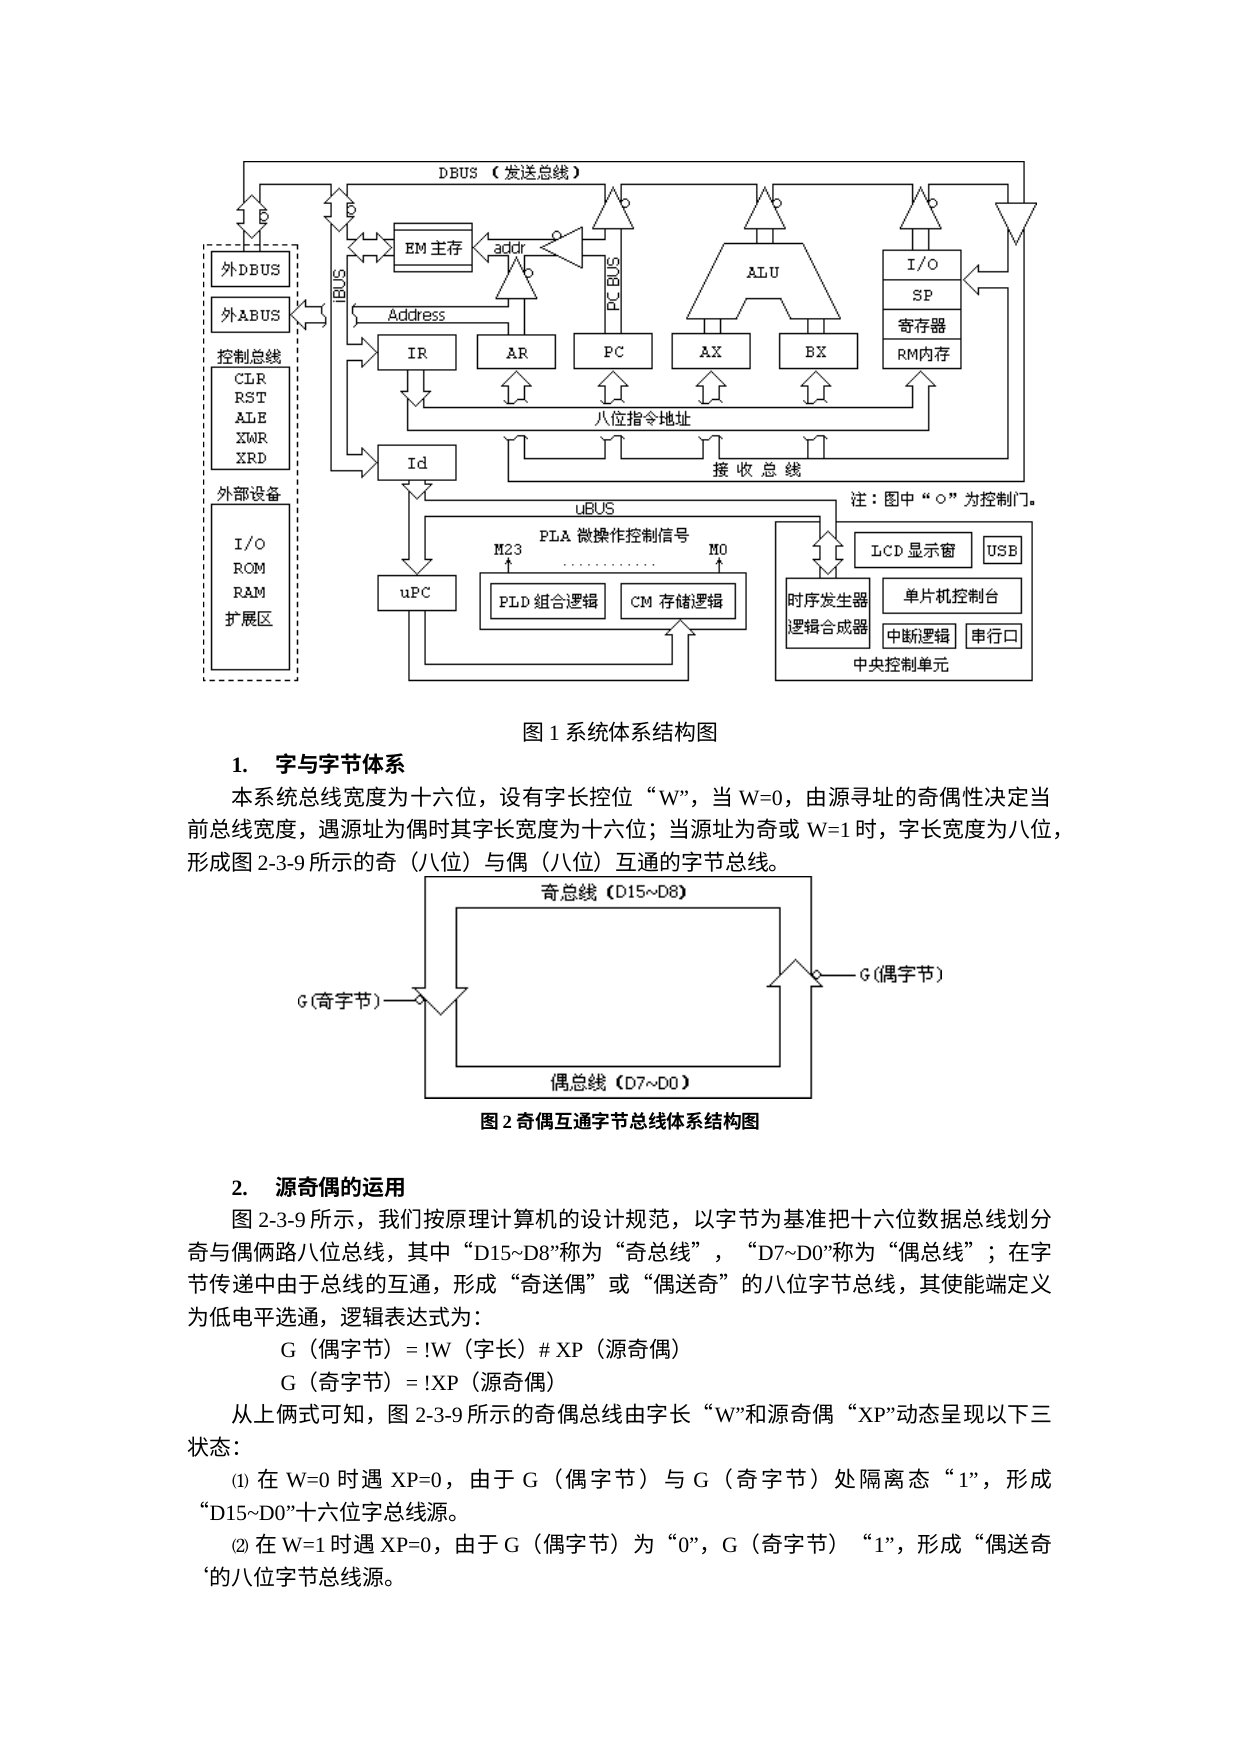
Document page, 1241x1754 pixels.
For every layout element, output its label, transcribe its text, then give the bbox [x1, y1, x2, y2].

text 图2 奇偶互通字节总线体系结构图 [187, 1104, 1053, 1137]
text 本系统总线宽度为十六位，设有字长控位“W”，当W=0，由源寻址的奇偶性决定当前总线宽度，遇源址为偶时其字长宽度为十六位；当源址为奇或W=1时，字长宽度为八位，形成图2-3-9所示的奇（八位）与偶（八位）互通的字节总线。 [187, 779, 1053, 877]
picture [298, 876, 942, 1099]
picture [203, 161, 1037, 684]
text ⑴在W=0时遇XP=0，由于G（偶字节）与G（奇字节）处隔离态“1”，形成“D15~D0”十六位字总线源。 [187, 1462, 1053, 1527]
text 图2-3-9所示，我们按原理计算机的设计规范，以字节为基准把十六位数据总线划分奇与偶俩路八位总线，其中“D15~D8”称为“奇总线”，“D7~D0”称为“偶总线”；在字节传递中由于总线的互通，形成“奇送偶”或“偶送奇”的八位字节总线，其使能端定义为低电平选通，逻辑表达式为： [187, 1202, 1053, 1332]
text ⑵在W=1时遇XP=0，由于G（偶字节）为“0”，G（奇字节）“1”，形成“偶送奇‘的八位字节总线源。 [187, 1527, 1053, 1592]
list 字与字节体系 [187, 747, 1053, 779]
text G（奇字节）= !XP（源奇偶） [187, 1364, 1053, 1397]
list 源奇偶的运用 [187, 1169, 1053, 1202]
text 从上俩式可知，图2-3-9所示的奇偶总线由字长“W”和源奇偶“XP”动态呈现以下三状态： [187, 1397, 1053, 1462]
text G（偶字节）= !W（字长）# XP（源奇偶） [187, 1332, 1053, 1364]
text 图1 系统体系结构图 [187, 714, 1053, 747]
